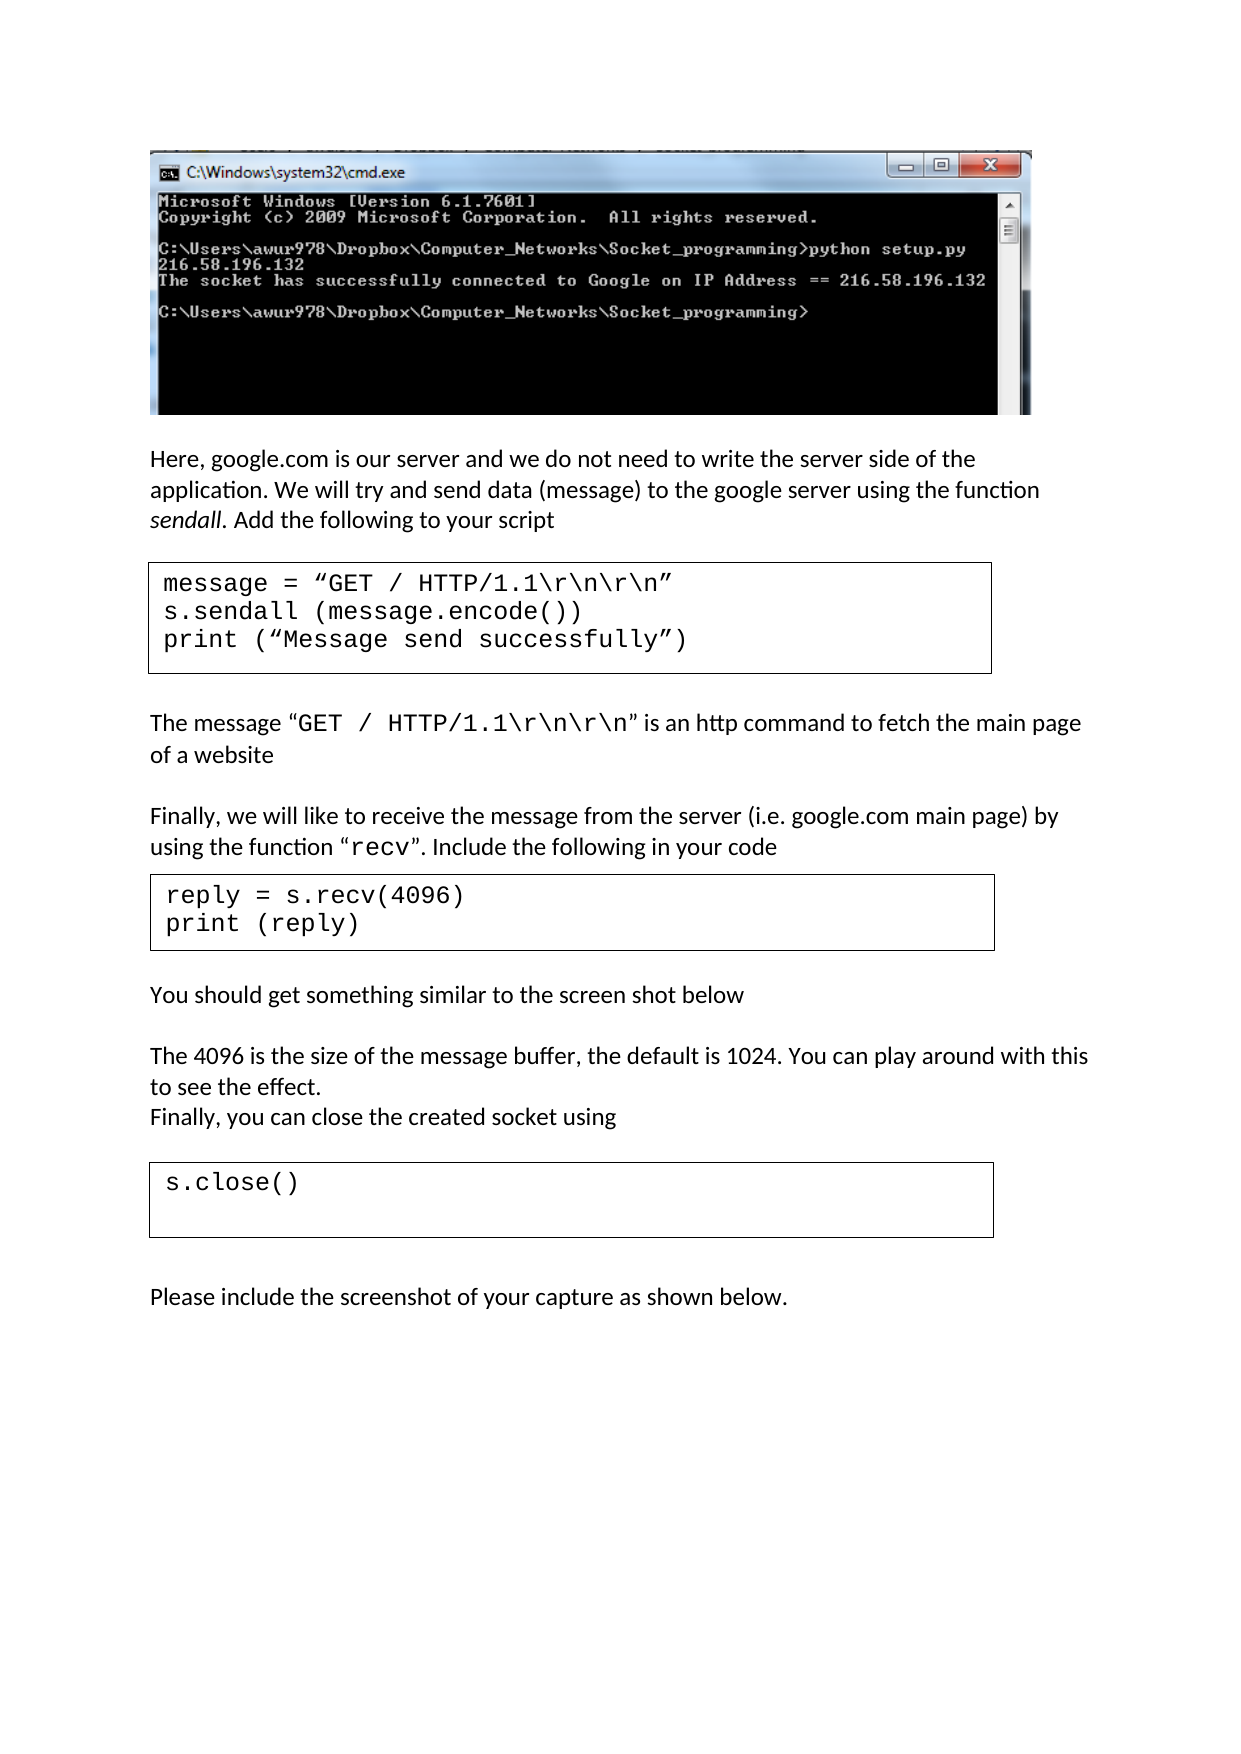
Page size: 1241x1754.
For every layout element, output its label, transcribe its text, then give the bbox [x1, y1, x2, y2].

text The message “GET / HTTP/1.1\r\n\r\n” is an http command to fetch the main page of a website [150, 707, 1090, 770]
picture [150, 150, 1032, 415]
text The 4096 is the size of the message buffer, the default is 1024. You can play around with this to see the effect. [150, 1040, 1090, 1101]
text Here, google.com is our server and we do not need to write the server side of the application. We will try and send data (message) to the google server using the function sendall. Add the following to your script [150, 443, 1090, 535]
text You should get something similar to the screen shot below [150, 979, 1090, 1010]
text Finally, we will like to receive the message from the server (i.e. google.com main page) by using the function “recv”. Include the following in your code [150, 800, 1090, 863]
text Finally, you can close the created socket using [150, 1101, 1090, 1132]
text Please include the screenshot of your capture as shown below. [150, 1281, 1090, 1312]
